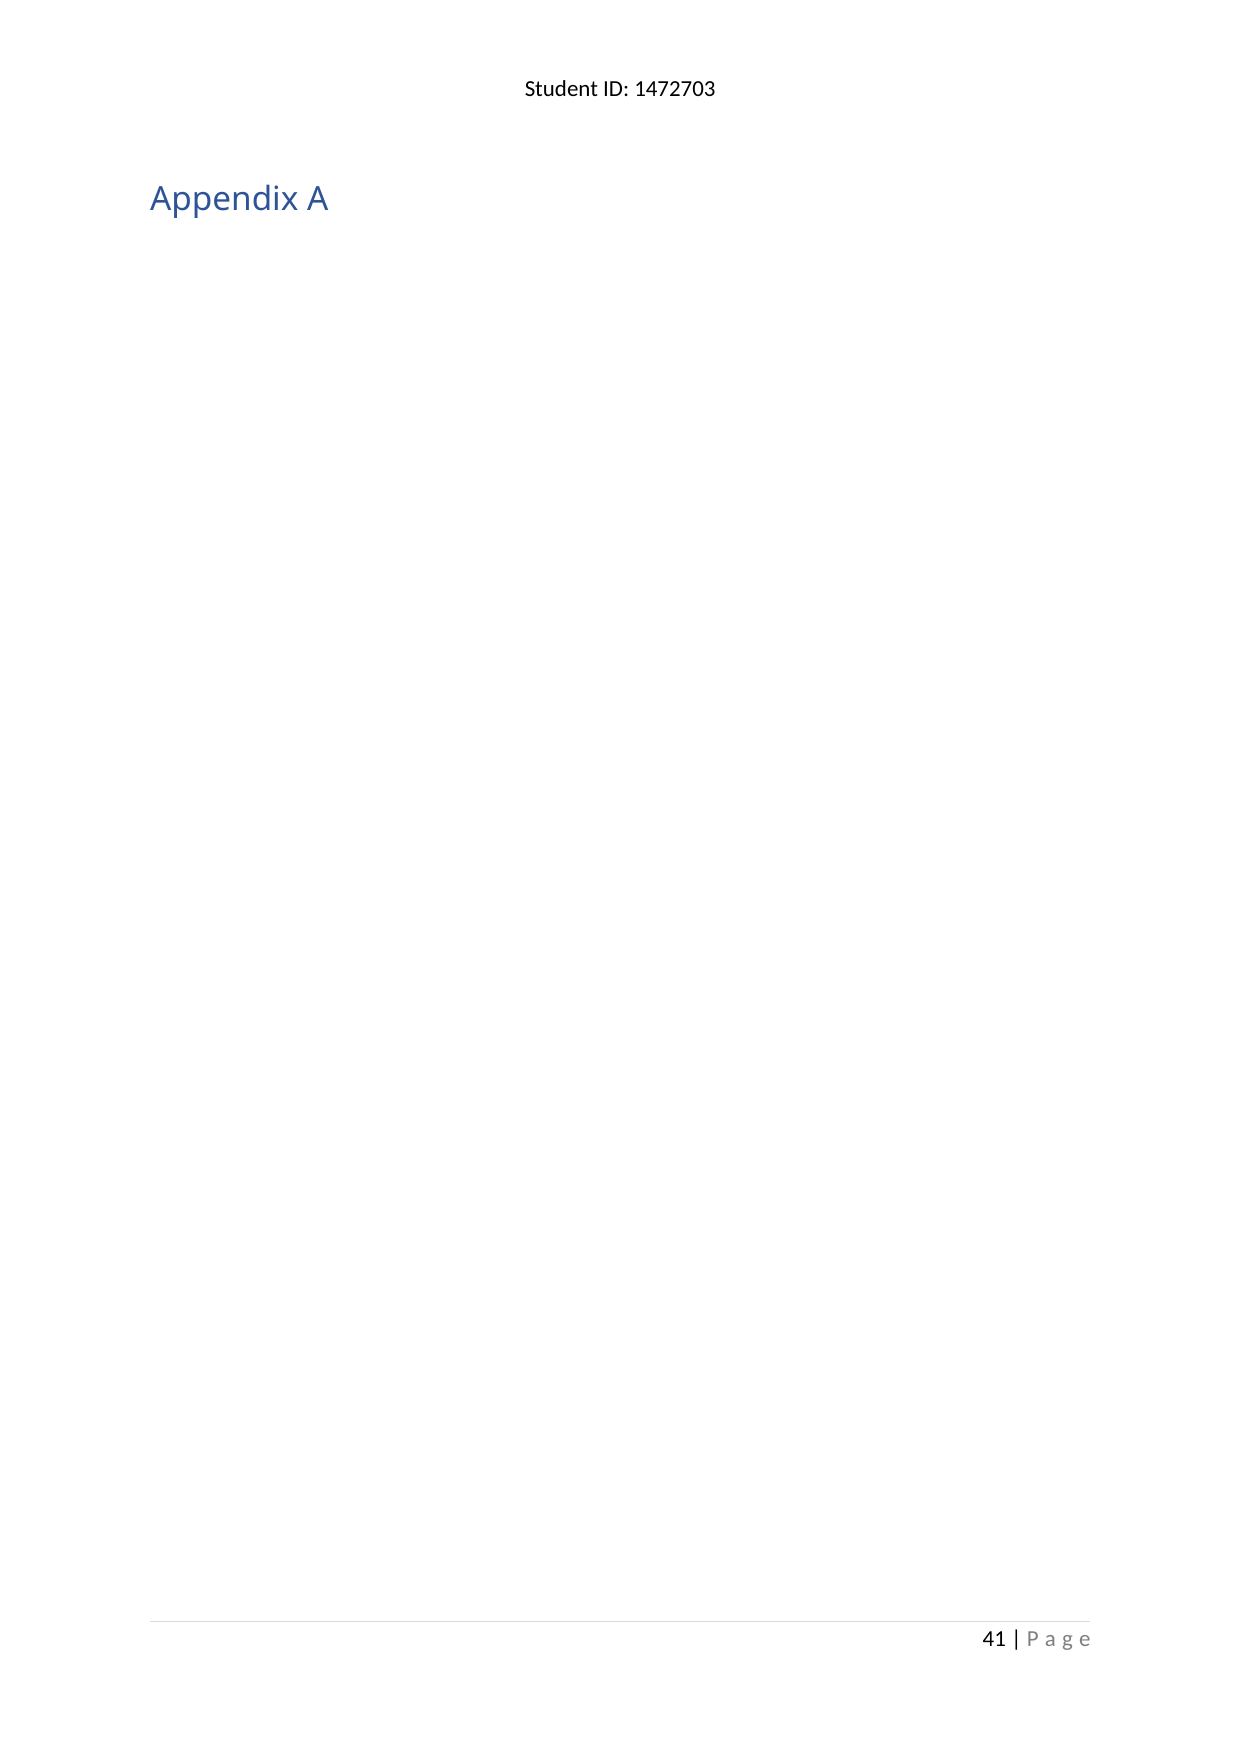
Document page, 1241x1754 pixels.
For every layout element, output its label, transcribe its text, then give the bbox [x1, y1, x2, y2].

subtitle Appendix A [150, 175, 1090, 220]
